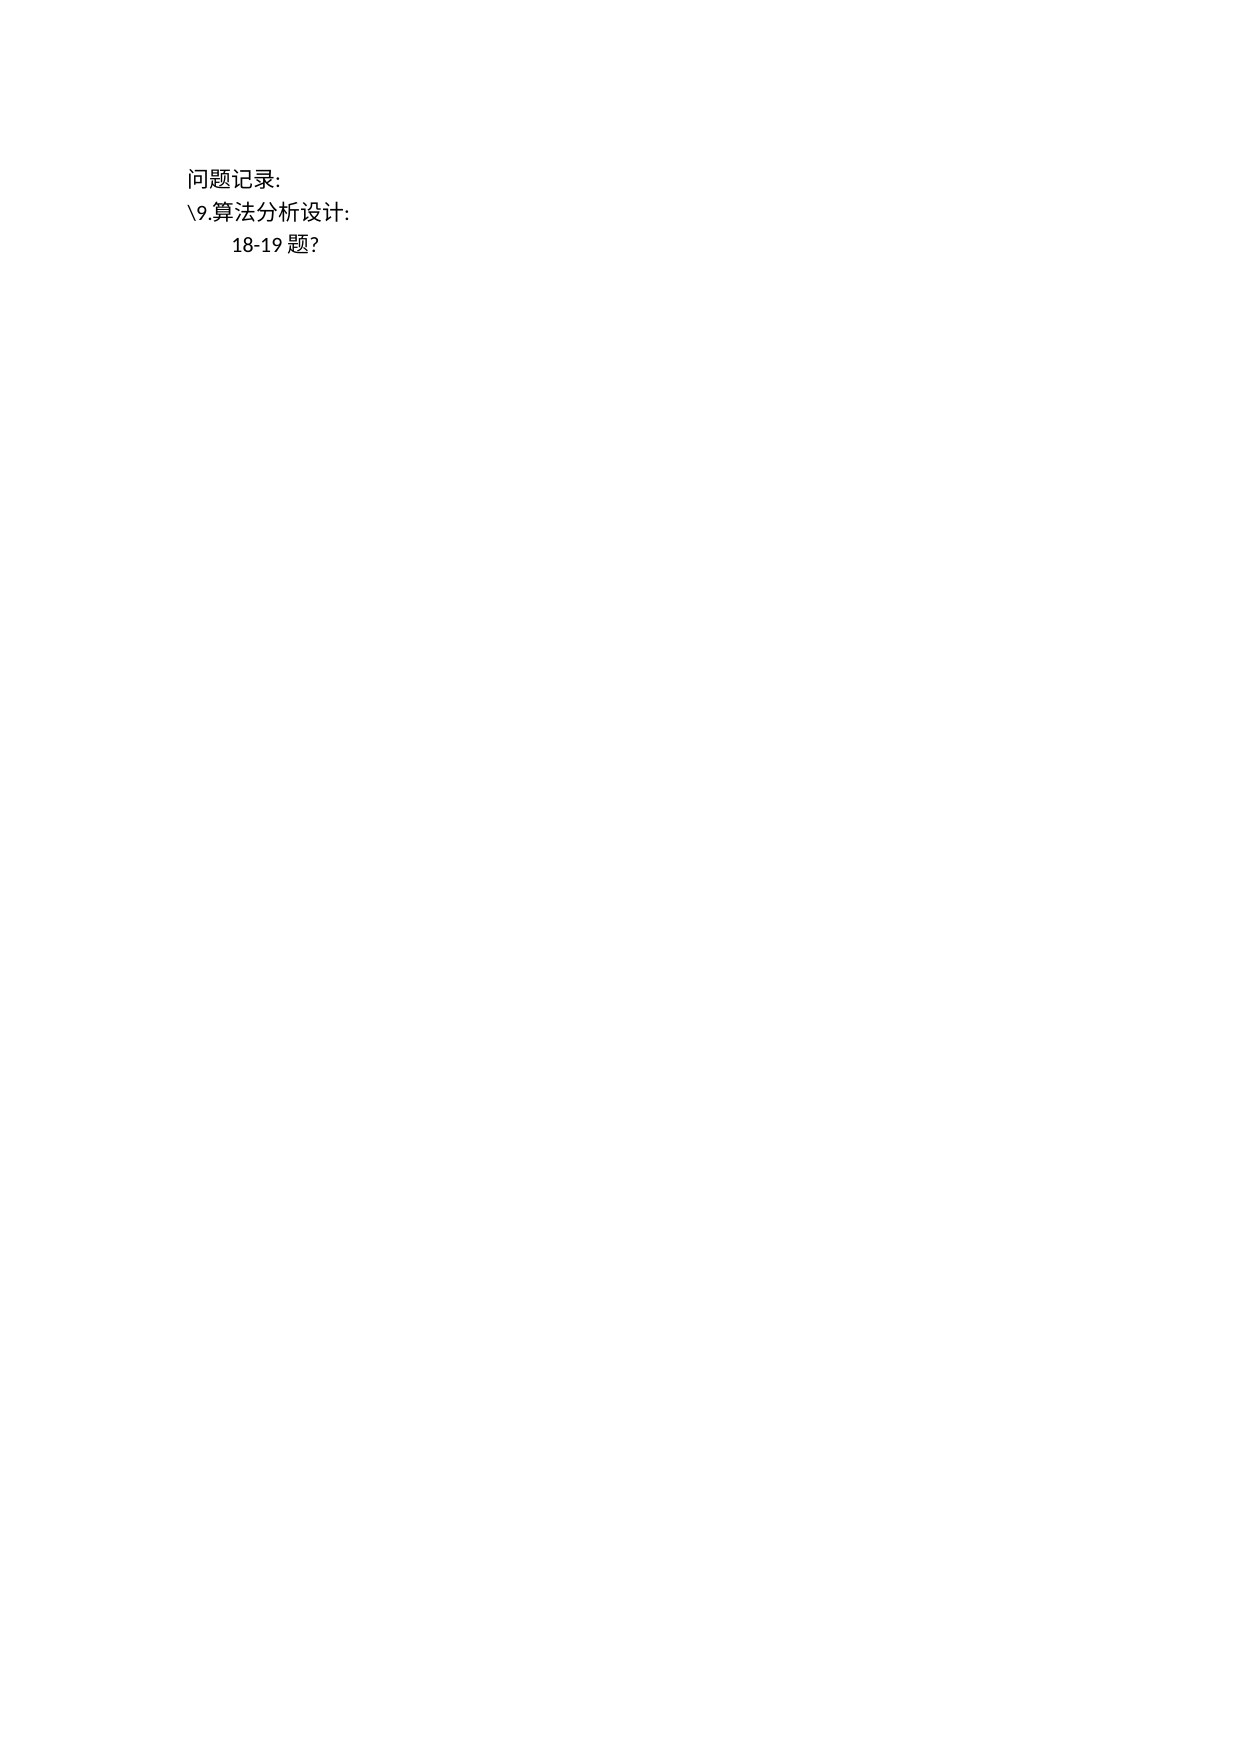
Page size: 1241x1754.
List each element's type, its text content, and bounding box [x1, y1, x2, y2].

text 问题记录: [187, 162, 1053, 194]
list 18-19 题? [187, 227, 1053, 259]
list \9.算法分析设计: [187, 194, 1053, 227]
